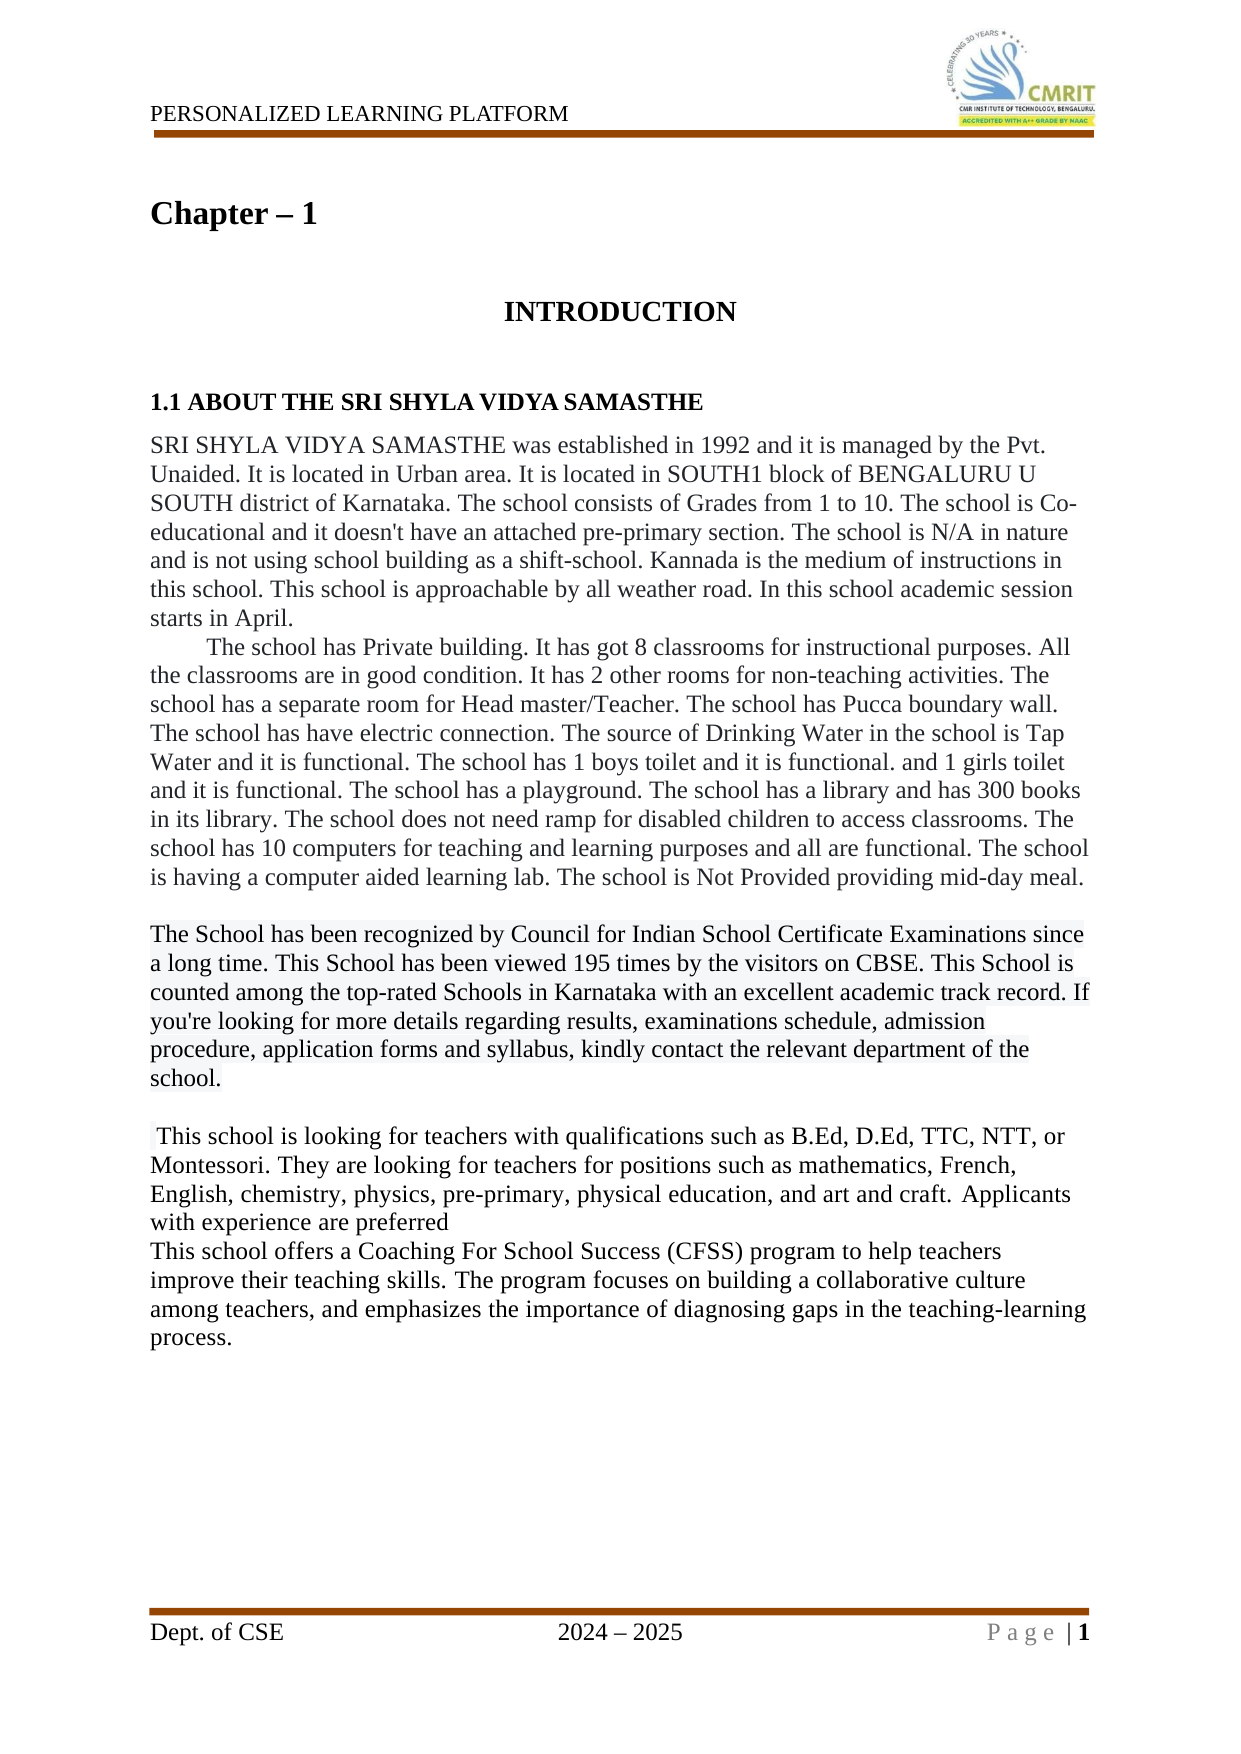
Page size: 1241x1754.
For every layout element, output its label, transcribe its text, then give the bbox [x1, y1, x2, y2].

text This school is looking for teachers with qualifications such as B.Ed, D.Ed, TTC, NTT, or Montessori. They are looking for teachers for positions such as mathematics, French, English, chemistry, physics, pre-primary, physical education, and art and craft. Applicants with experience are preferred This school offers a Coaching For School Success (CFSS) program to help teachers improve their teaching skills. The program focuses on building a collaborative culture among teachers, and emphasizes the importance of diagnosing gaps in the teaching-learning process. [150, 1121, 1090, 1351]
picture [945, 28, 1097, 127]
text The School has been recognized by Council for Indian School Certificate Examinations since a long time. This School has been viewed 195 times by the visitors on CBSE. This School is counted among the top-rated Schools in Karnataka with an excellent academic track record. If you're looking for more details regarding results, examinations schedule, admission procedure, application forms and syllabus, kindly contact the relevant department of the school. [150, 1006, 1090, 1092]
text SRI SHYLA VIDYA SAMASTHE was established in 1992 and it is managed by the Pvt. Unaided. It is located in Urban area. It is located in SOUTH1 block of BENGALURU U SOUTH district of Karnataka. The school consists of Grades from 1 to 10. The school is Co-educational and it doesn't have an attached pre-primary section. The school is N/A in nature and is not using school building as a shift-school. Kannada is the medium of instructions in this school. This school is approachable by all weather road. In this school academic session starts in April. The school has Private building. It has got 8 classrooms for instructional purposes. All the classrooms are in good condition. It has 2 other rooms for non-teaching activities. The school has a separate room for Head master/Teacher. The school has Pucca boundary wall. The school has have electric connection. The source of Drinking Water in the school is Tap Water and it is functional. The school has 1 boys toilet and it is functional. and 1 girls toilet and it is functional. The school has a playground. The school has a library and has 300 books in its library. The school does not need ramp for disabled children to access classrooms. The school has 10 computers for teaching and learning purposes and all are functional. The school is having a computer aided learning lab. The school is Not Provided providing mid-day meal. [150, 430, 1090, 890]
text INTRODUCTION [150, 294, 1090, 327]
list ABOUT THE SRI SHYLA VIDYA SAMASTHE [150, 387, 1090, 416]
text The School has been recognized by Council for Indian School Certificate Examinations since a long time. This School has been viewed 195 times by the visitors on CBSE. This School is counted among the top-rated Schools in Karnataka with an excellent academic track record. If you're looking for more details regarding results, examinations schedule, admission procedure, application forms and syllabus, kindly contact the relevant department of the school. [150, 919, 1090, 977]
text Chapter – 1 [150, 193, 1090, 231]
